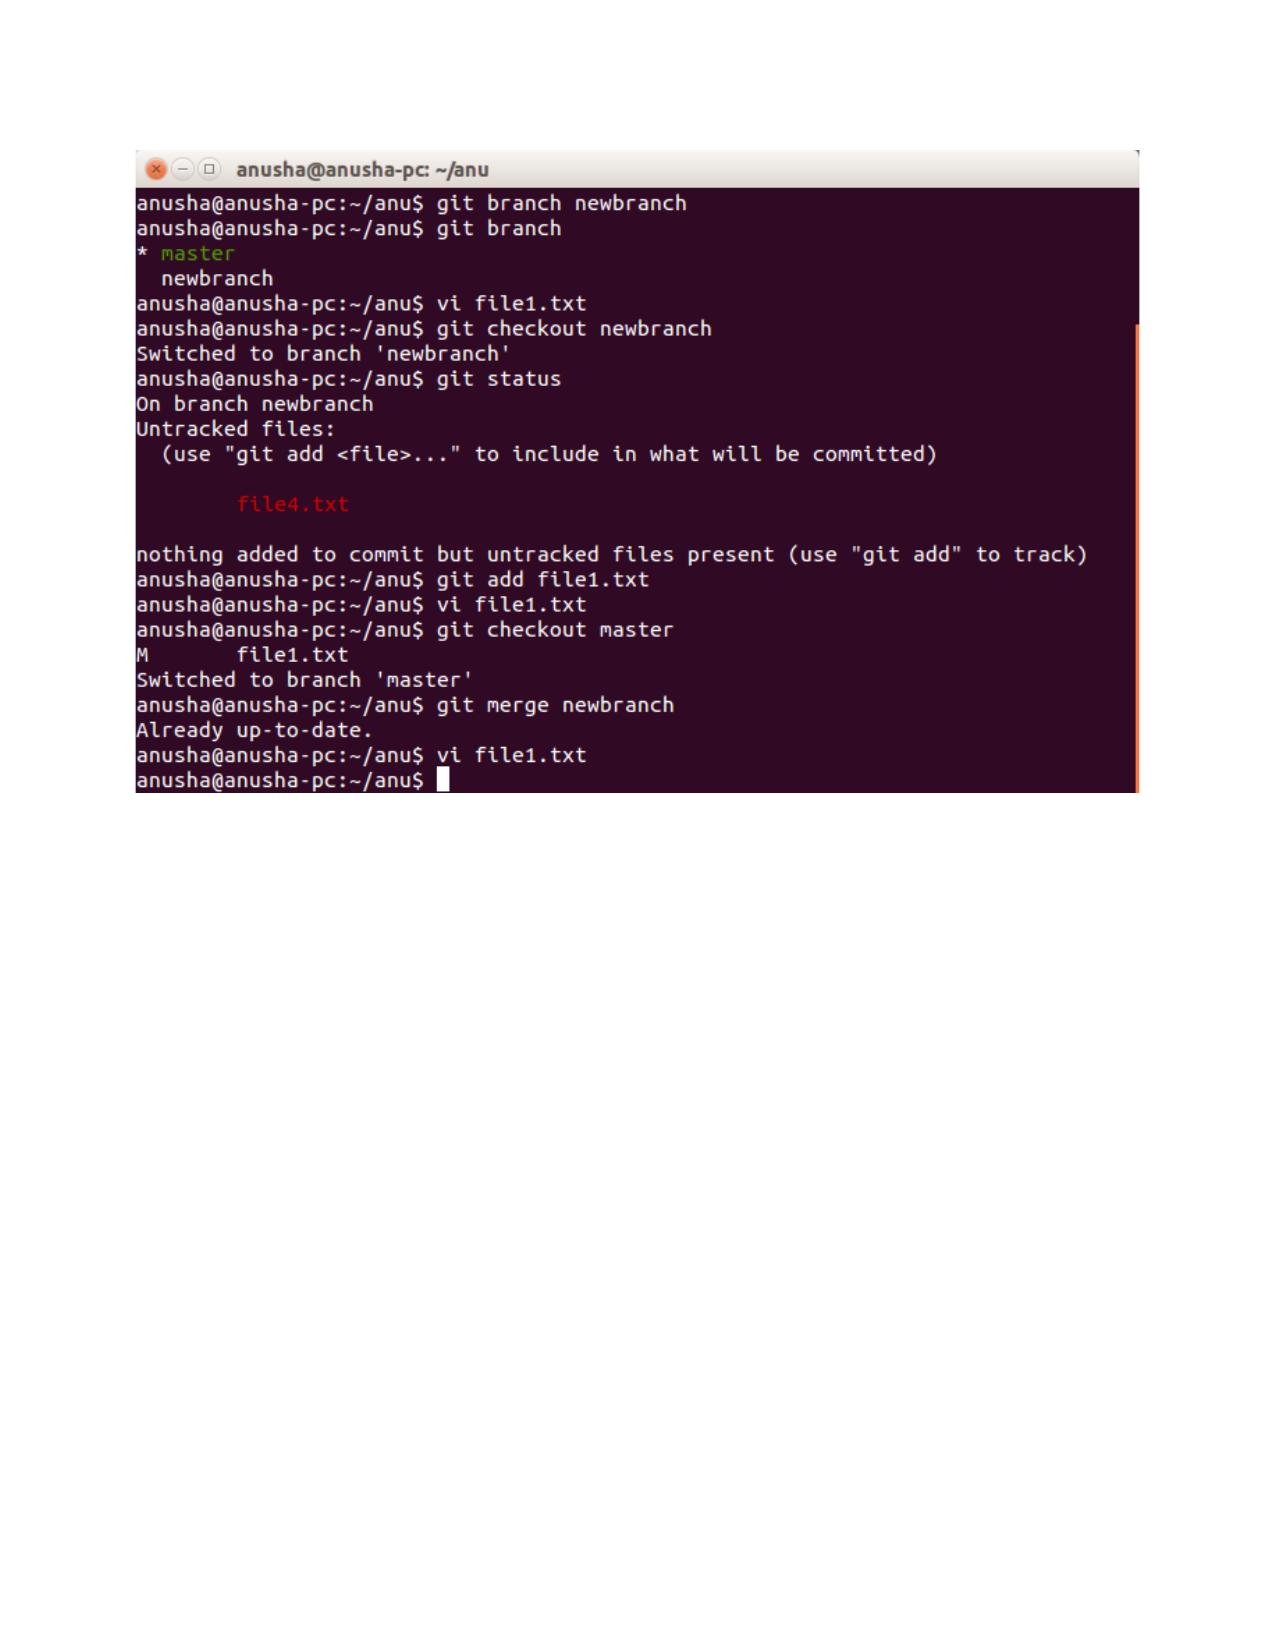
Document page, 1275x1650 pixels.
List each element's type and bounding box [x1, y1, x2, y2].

picture [135, 150, 1140, 793]
